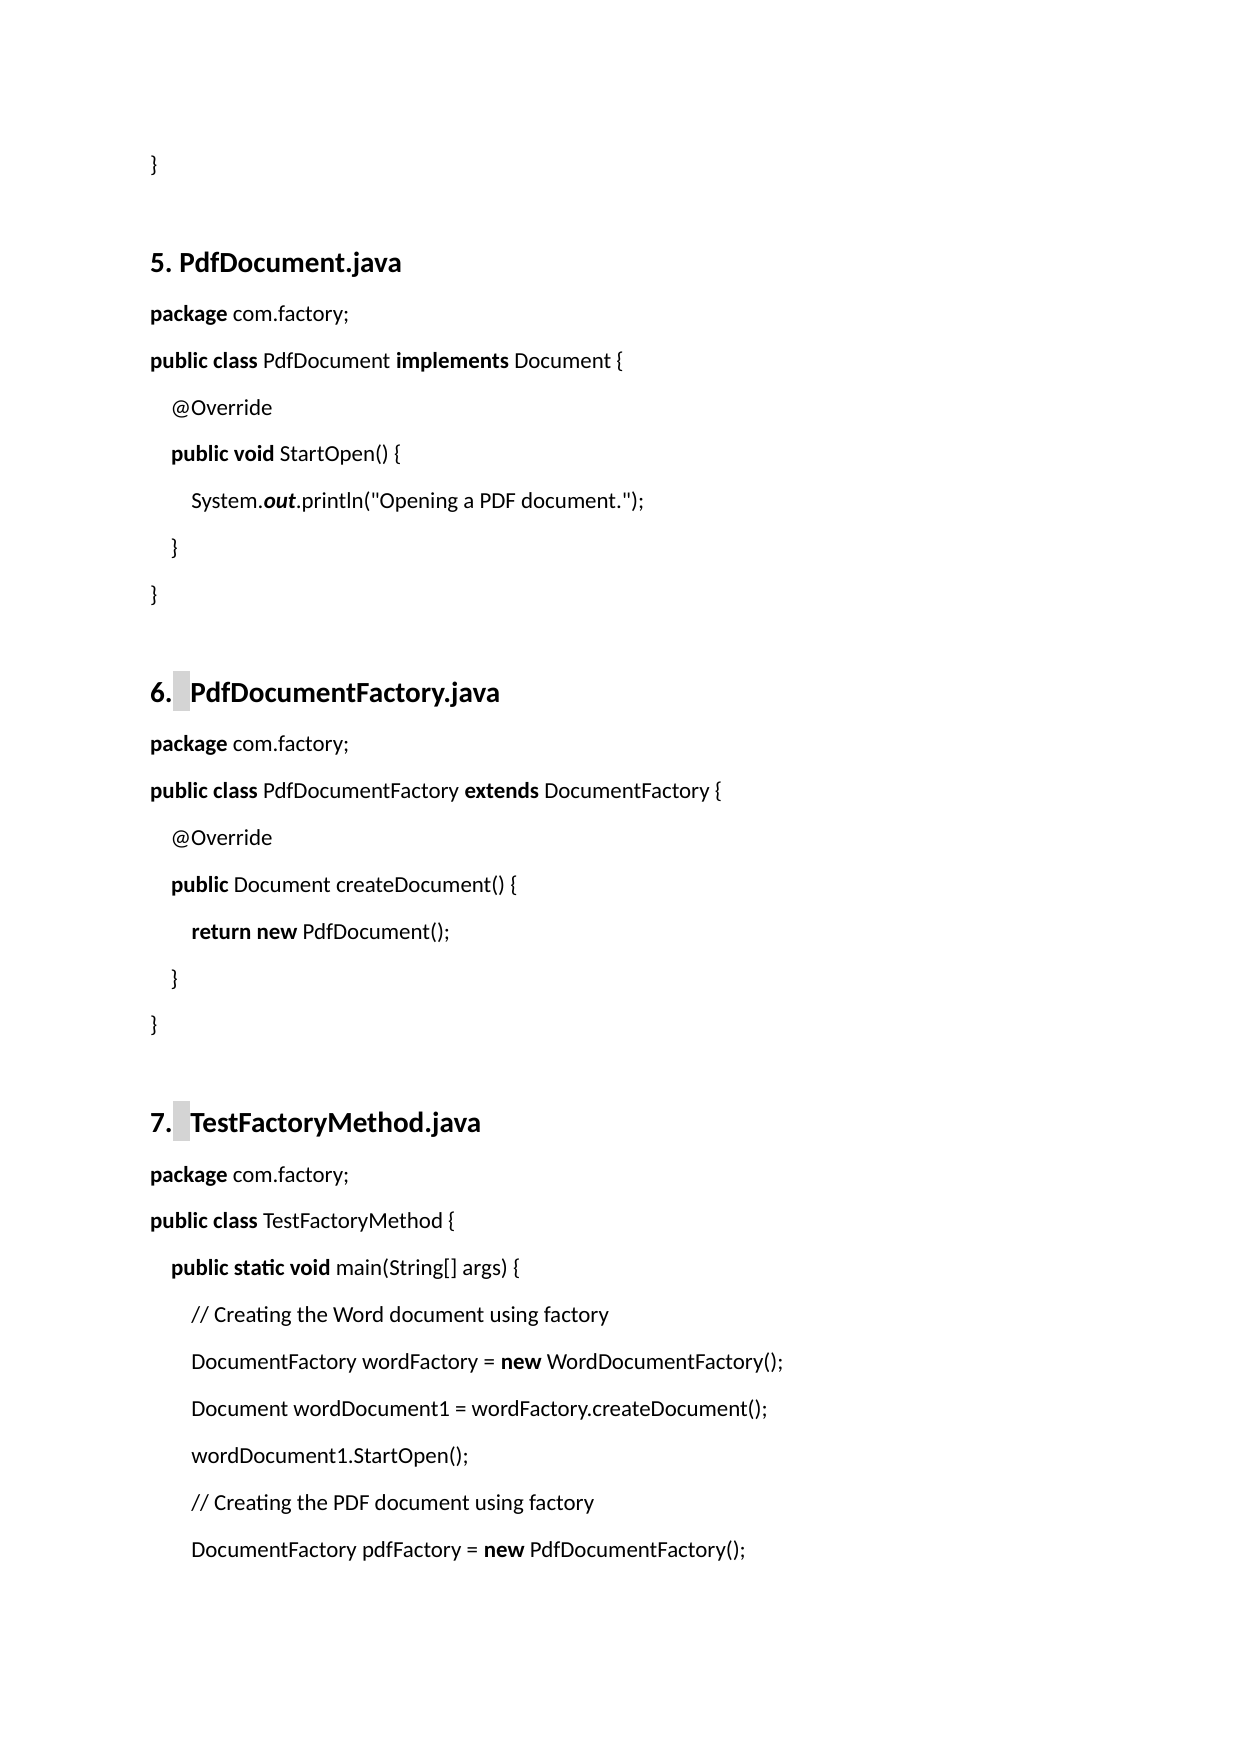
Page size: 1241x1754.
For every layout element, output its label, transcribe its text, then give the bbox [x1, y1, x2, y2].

text public static void main(String[] args) { [150, 1253, 1090, 1281]
text public void StartOpen() { [150, 439, 1090, 467]
text } [150, 533, 1090, 561]
text public class PdfDocument implements Document { [150, 346, 1090, 374]
text 5. PdfDocument.java [150, 244, 1090, 279]
text @Override [150, 823, 1090, 851]
text } [150, 964, 1090, 992]
text package com.factory; [150, 299, 1090, 327]
text // Creating the PDF document using factory [150, 1488, 1090, 1516]
text } [150, 580, 1090, 608]
text DocumentFactory pdfFactory = new PdfDocumentFactory(); [150, 1535, 1090, 1563]
text package com.factory; [150, 729, 1090, 757]
text @Override [150, 393, 1090, 421]
text System.out.println("Opening a PDF document."); [150, 486, 1090, 514]
text package com.factory; [150, 1160, 1090, 1188]
text } [150, 1011, 1090, 1038]
text 6. PdfDocumentFactory.java [190, 674, 1090, 709]
text public Document createDocument() { [150, 870, 1090, 898]
text wordDocument1.StartOpen(); [150, 1441, 1090, 1469]
text // Creating the Word document using factory [150, 1300, 1090, 1328]
text DocumentFactory wordFactory = new WordDocumentFactory(); [150, 1347, 1090, 1375]
text } [150, 150, 1090, 178]
text 7. TestFactoryMethod.java [190, 1104, 1090, 1140]
text return new PdfDocument(); [150, 917, 1090, 945]
text public class TestFactoryMethod { [150, 1207, 1090, 1234]
text public class PdfDocumentFactory extends DocumentFactory { [150, 776, 1090, 804]
text Document wordDocument1 = wordFactory.createDocument(); [150, 1394, 1090, 1422]
